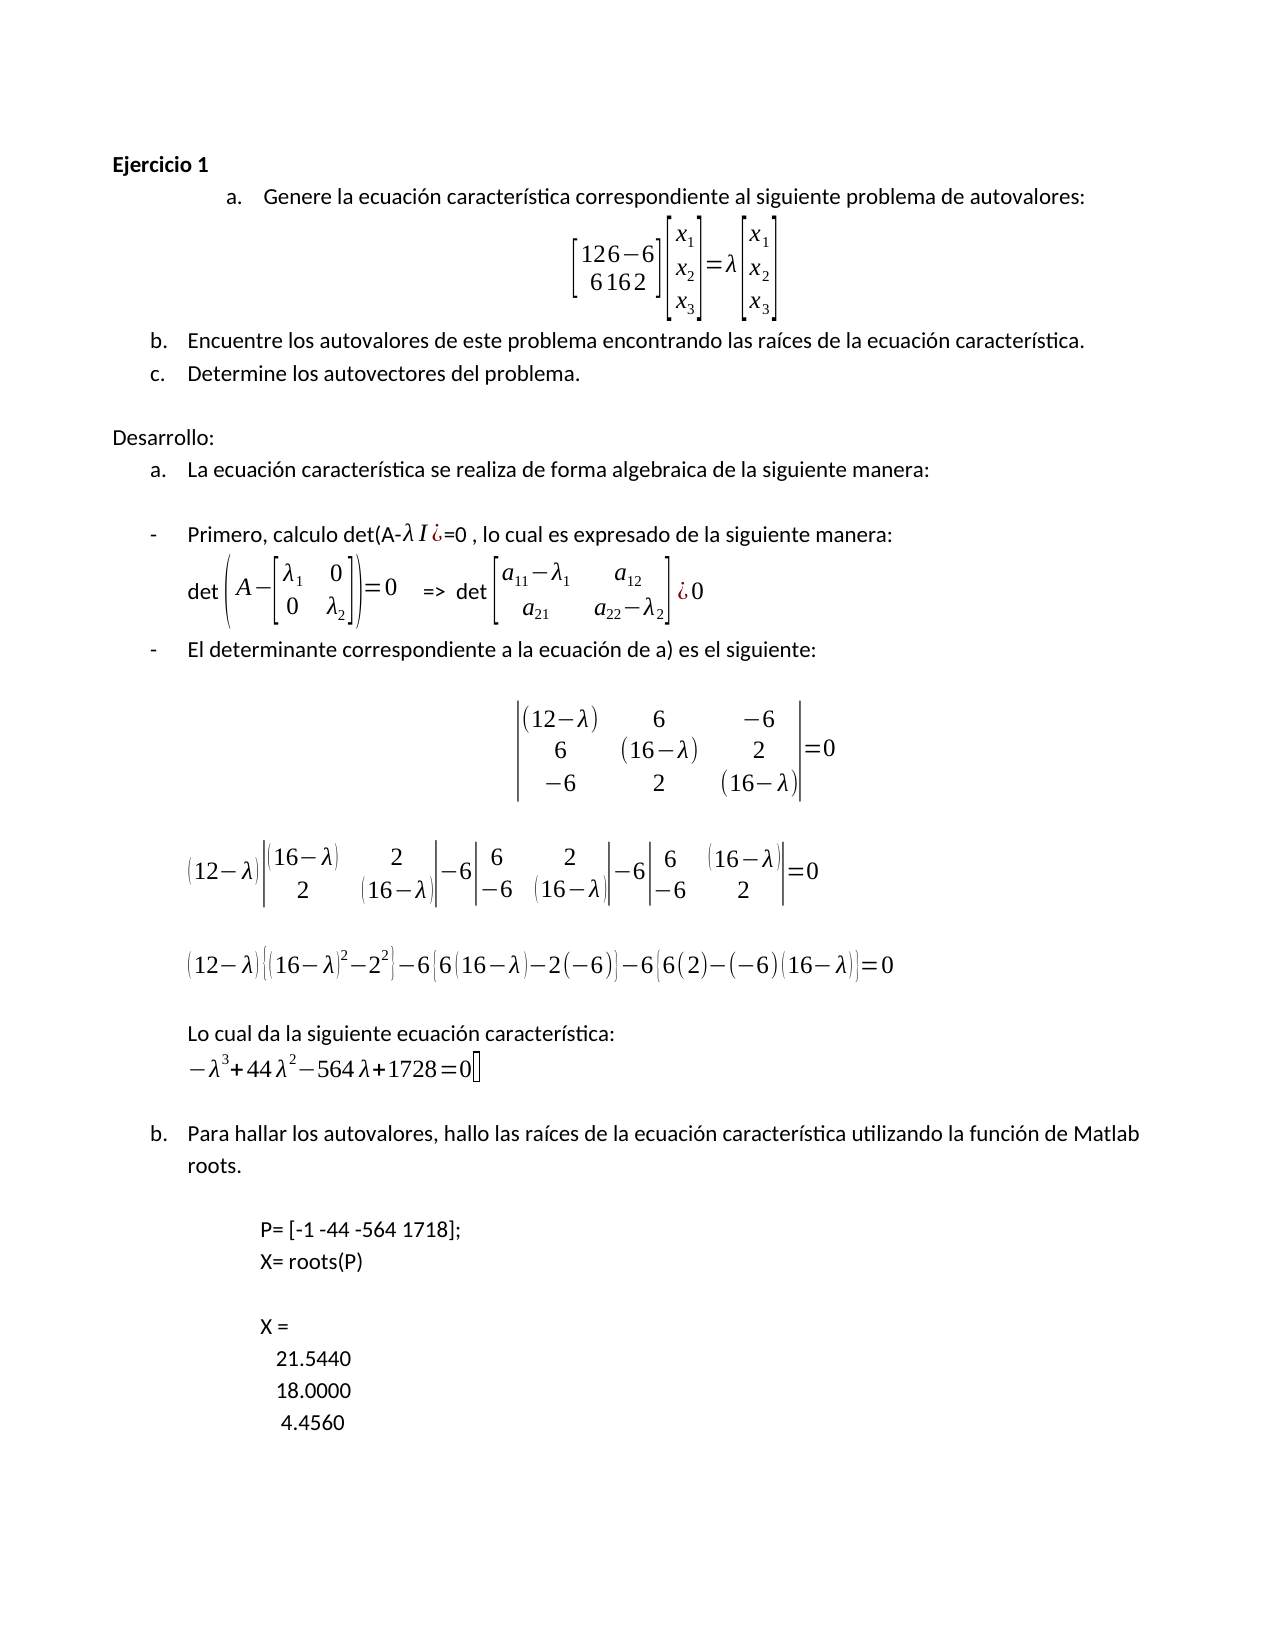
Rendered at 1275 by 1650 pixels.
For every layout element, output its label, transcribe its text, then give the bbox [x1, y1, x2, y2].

text X = [142, 1312, 1162, 1340]
list La ecuación característica se realiza de forma algebraica de la siguiente manera: [150, 455, 1162, 516]
list Lo cual da la siguiente ecuación característica: [187, 1019, 1162, 1047]
list Genere la ecuación característica correspondiente al siguiente problema de autovalores: [150, 182, 1162, 322]
list Encuentre los autovalores de este problema encontrando las raíces de la ecuación característica. [150, 327, 1162, 355]
text 18.0000 [142, 1376, 1162, 1404]
text 21.5440 [142, 1344, 1162, 1372]
list Determine los autovectores del problema. [150, 359, 1162, 387]
list Para hallar los autovalores, hallo las raíces de la ecuación característica utilizando la función de Matlab roots. [150, 1119, 1162, 1211]
text 4.4560 [142, 1408, 1162, 1436]
text Ejercicio 1 [112, 150, 1162, 178]
list El determinante correspondiente a la ecuación de a) es el siguiente: [150, 635, 1162, 663]
text P= [-1 -44 -564 1718]; [142, 1215, 1162, 1243]
text X= roots(P) [142, 1247, 1162, 1276]
text Desarrollo: [112, 423, 1162, 451]
list Primero, calculo det(A-=0 , lo cual es expresado de la siguiente manera: det => det [150, 520, 1162, 631]
